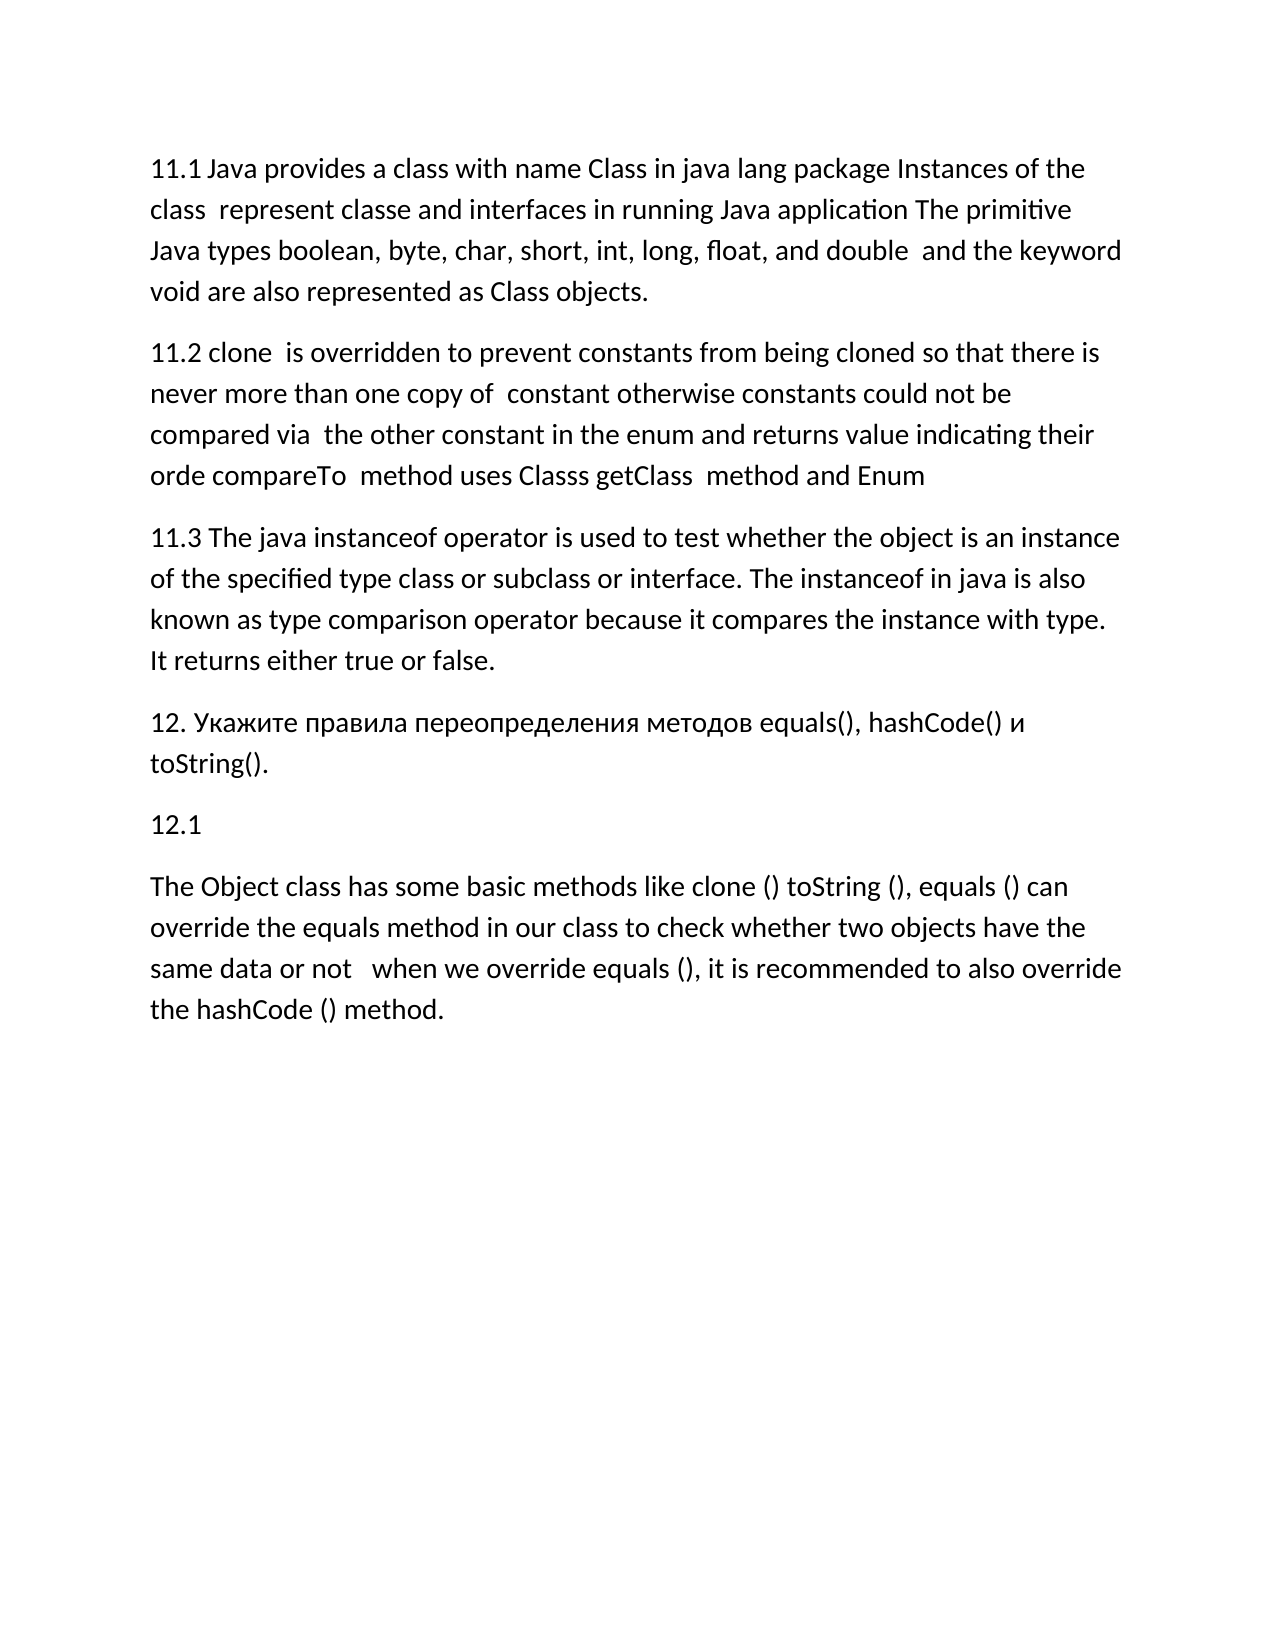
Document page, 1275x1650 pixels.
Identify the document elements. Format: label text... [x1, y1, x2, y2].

text 12.1 [150, 806, 1125, 842]
text 11.3 The java instanceof operator is used to test whether the object is an instance of the specified type class or subclass or interface. The instanceof in java is also known as type comparison operator because it compares the instance with type. It returns either true or false. [150, 519, 1125, 678]
text The Object class has some basic methods like clone () toString (), equals () can override the equals method in our class to check whether two objects have the same data or not when we override equals (), it is recommended to also override the hashCode () method. [150, 868, 1125, 1027]
text 11.1 Java provides a class with name Class in java lang package Instances of the class represent classe and interfaces in running Java application The primitive Java types boolean, byte, char, short, int, long, float, and double and the keyword void are also represented as Class objects. [150, 150, 1125, 308]
text 11.2 clone is overridden to prevent constants from being cloned so that there is never more than one copy of constant otherwise constants could not be compared via the other constant in the enum and returns value indicating their orde compareTo method uses Classs getClass method and Enum [150, 334, 1125, 493]
text 12. Укажите правила переопределения методов equals(), hashCode() и toString(). [150, 704, 1125, 780]
